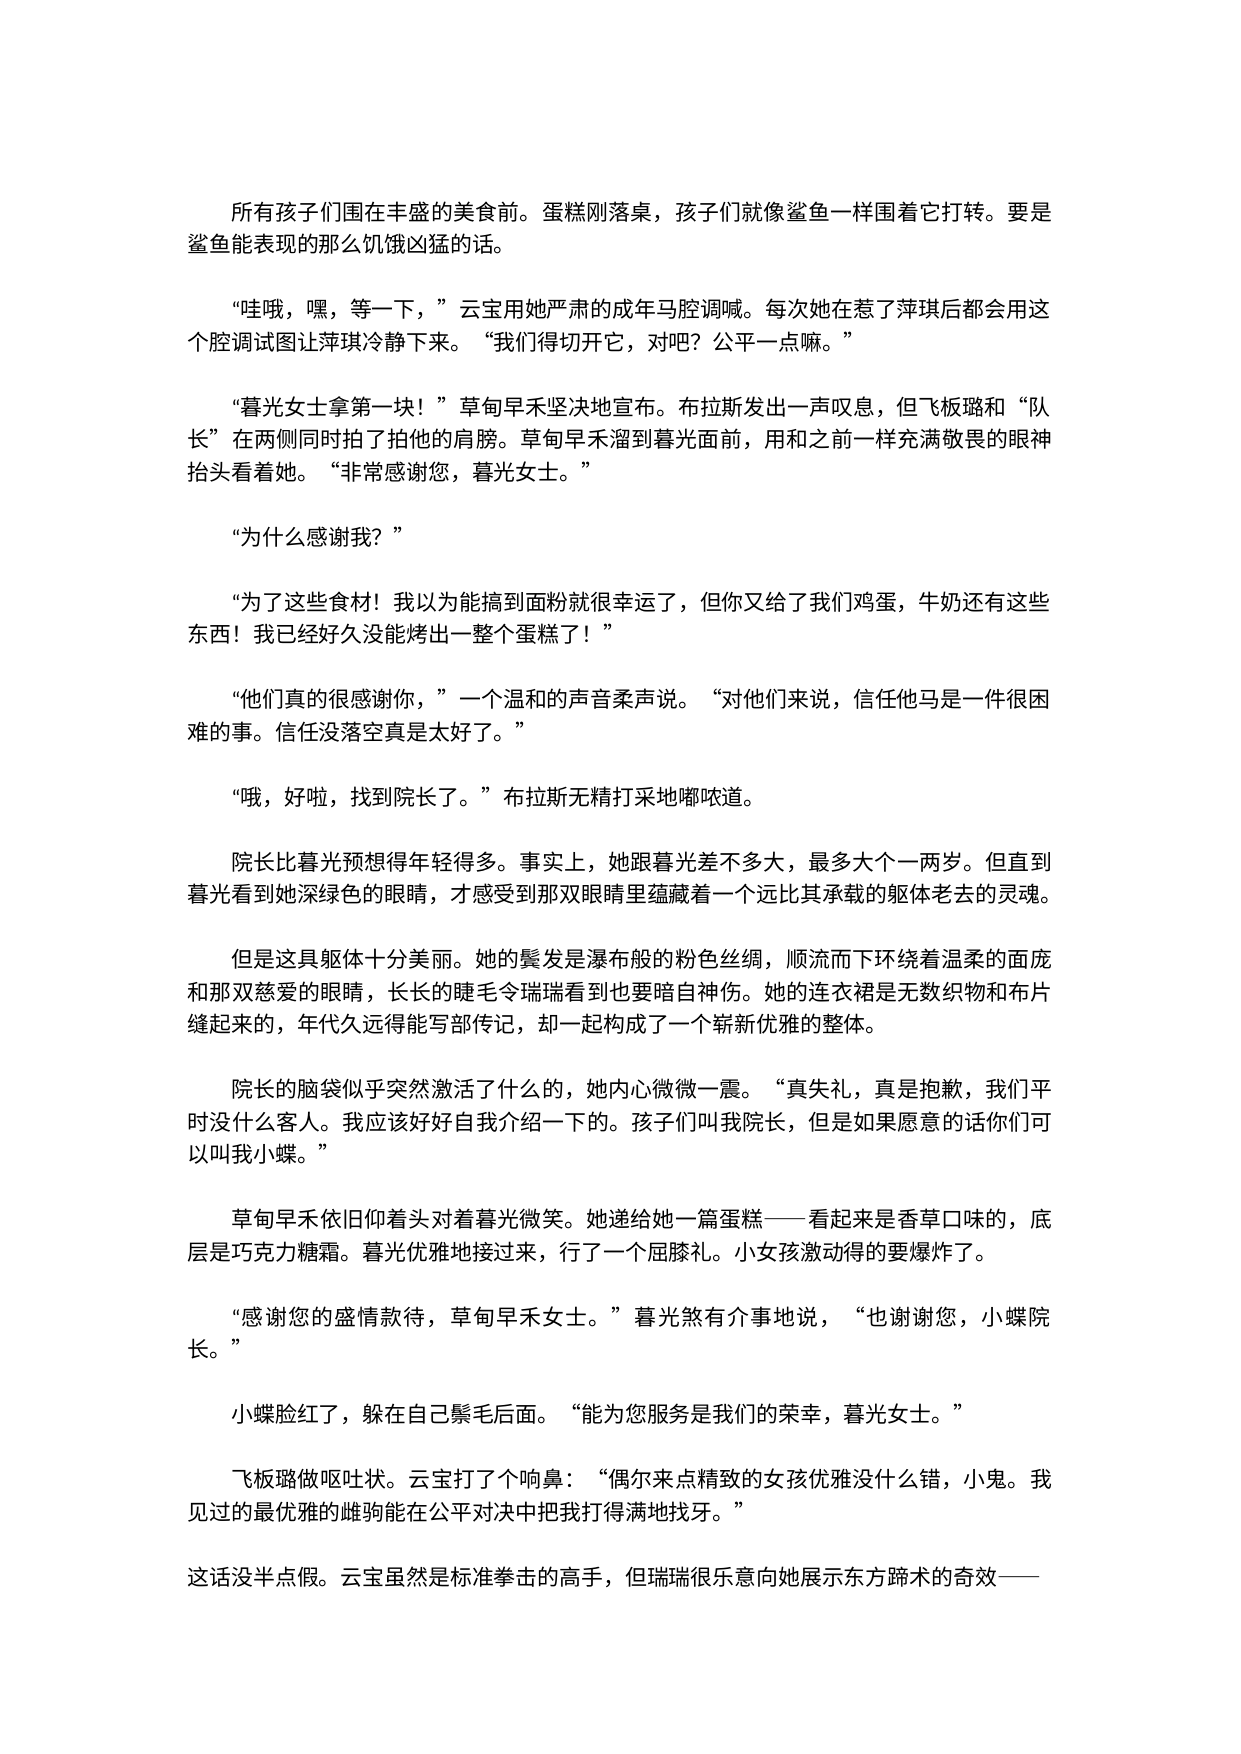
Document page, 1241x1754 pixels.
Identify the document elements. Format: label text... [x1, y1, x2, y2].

text 小蝶脸红了，躲在自己鬃毛后面。“能为您服务是我们的荣幸，暮光女士。” [187, 1397, 1053, 1429]
text “暮光女士拿第一块！”草甸早禾坚决地宣布。布拉斯发出一声叹息，但飞板璐和“队长”在两侧同时拍了拍他的肩膀。草甸早禾溜到暮光面前，用和之前一样充满敬畏的眼神抬头看着她。“非常感谢您，暮光女士。” [187, 389, 1053, 487]
text “哦，好啦，找到院长了。”布拉斯无精打采地嘟哝道。 [187, 779, 1053, 812]
text “他们真的很感谢你，”一个温和的声音柔声说。“对他们来说，信任他马是一件很困难的事。信任没落空真是太好了。” [187, 682, 1053, 747]
text “为了这些食材！我以为能搞到面粉就很幸运了，但你又给了我们鸡蛋，牛奶还有这些东西！我已经好久没能烤出一整个蛋糕了！” [187, 584, 1053, 649]
text 飞板璐做呕吐状。云宝打了个响鼻：“偶尔来点精致的女孩优雅没什么错，小鬼。我见过的最优雅的雌驹能在公平对决中把我打得满地找牙。” [187, 1462, 1053, 1527]
text “哇哦，嘿，等一下，”云宝用她严肃的成年马腔调喊。每次她在惹了萍琪后都会用这个腔调试图让萍琪冷静下来。“我们得切开它，对吧？公平一点嘛。” [187, 292, 1053, 357]
text 草甸早禾依旧仰着头对着暮光微笑。她递给她一篇蛋糕——看起来是香草口味的，底层是巧克力糖霜。暮光优雅地接过来，行了一个屈膝礼。小女孩激动得的要爆炸了。 [187, 1202, 1053, 1267]
text 但是这具躯体十分美丽。她的鬓发是瀑布般的粉色丝绸，顺流而下环绕着温柔的面庞和那双慈爱的眼睛，长长的睫毛令瑞瑞看到也要暗自神伤。她的连衣裙是无数织物和布片缝起来的，年代久远得能写部传记，却一起构成了一个崭新优雅的整体。 [187, 942, 1053, 1039]
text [187, 1559, 1053, 1592]
text “感谢您的盛情款待，草甸早禾女士。”暮光煞有介事地说，“也谢谢您，小蝶院长。” [187, 1299, 1053, 1364]
text 院长比暮光预想得年轻得多。事实上，她跟暮光差不多大，最多大个一两岁。但直到暮光看到她深绿色的眼睛，才感受到那双眼睛里蕴藏着一个远比其承载的躯体老去的灵魂。 [187, 844, 1053, 909]
text “为什么感谢我？” [187, 519, 1053, 552]
text 所有孩子们围在丰盛的美食前。蛋糕刚落桌，孩子们就像鲨鱼一样围着它打转。要是鲨鱼能表现的那么饥饿凶猛的话。 [187, 194, 1053, 259]
text 院长的脑袋似乎突然激活了什么的，她内心微微一震。“真失礼，真是抱歉，我们平时没什么客人。我应该好好自我介绍一下的。孩子们叫我院长，但是如果愿意的话你们可以叫我小蝶。” [187, 1072, 1053, 1169]
